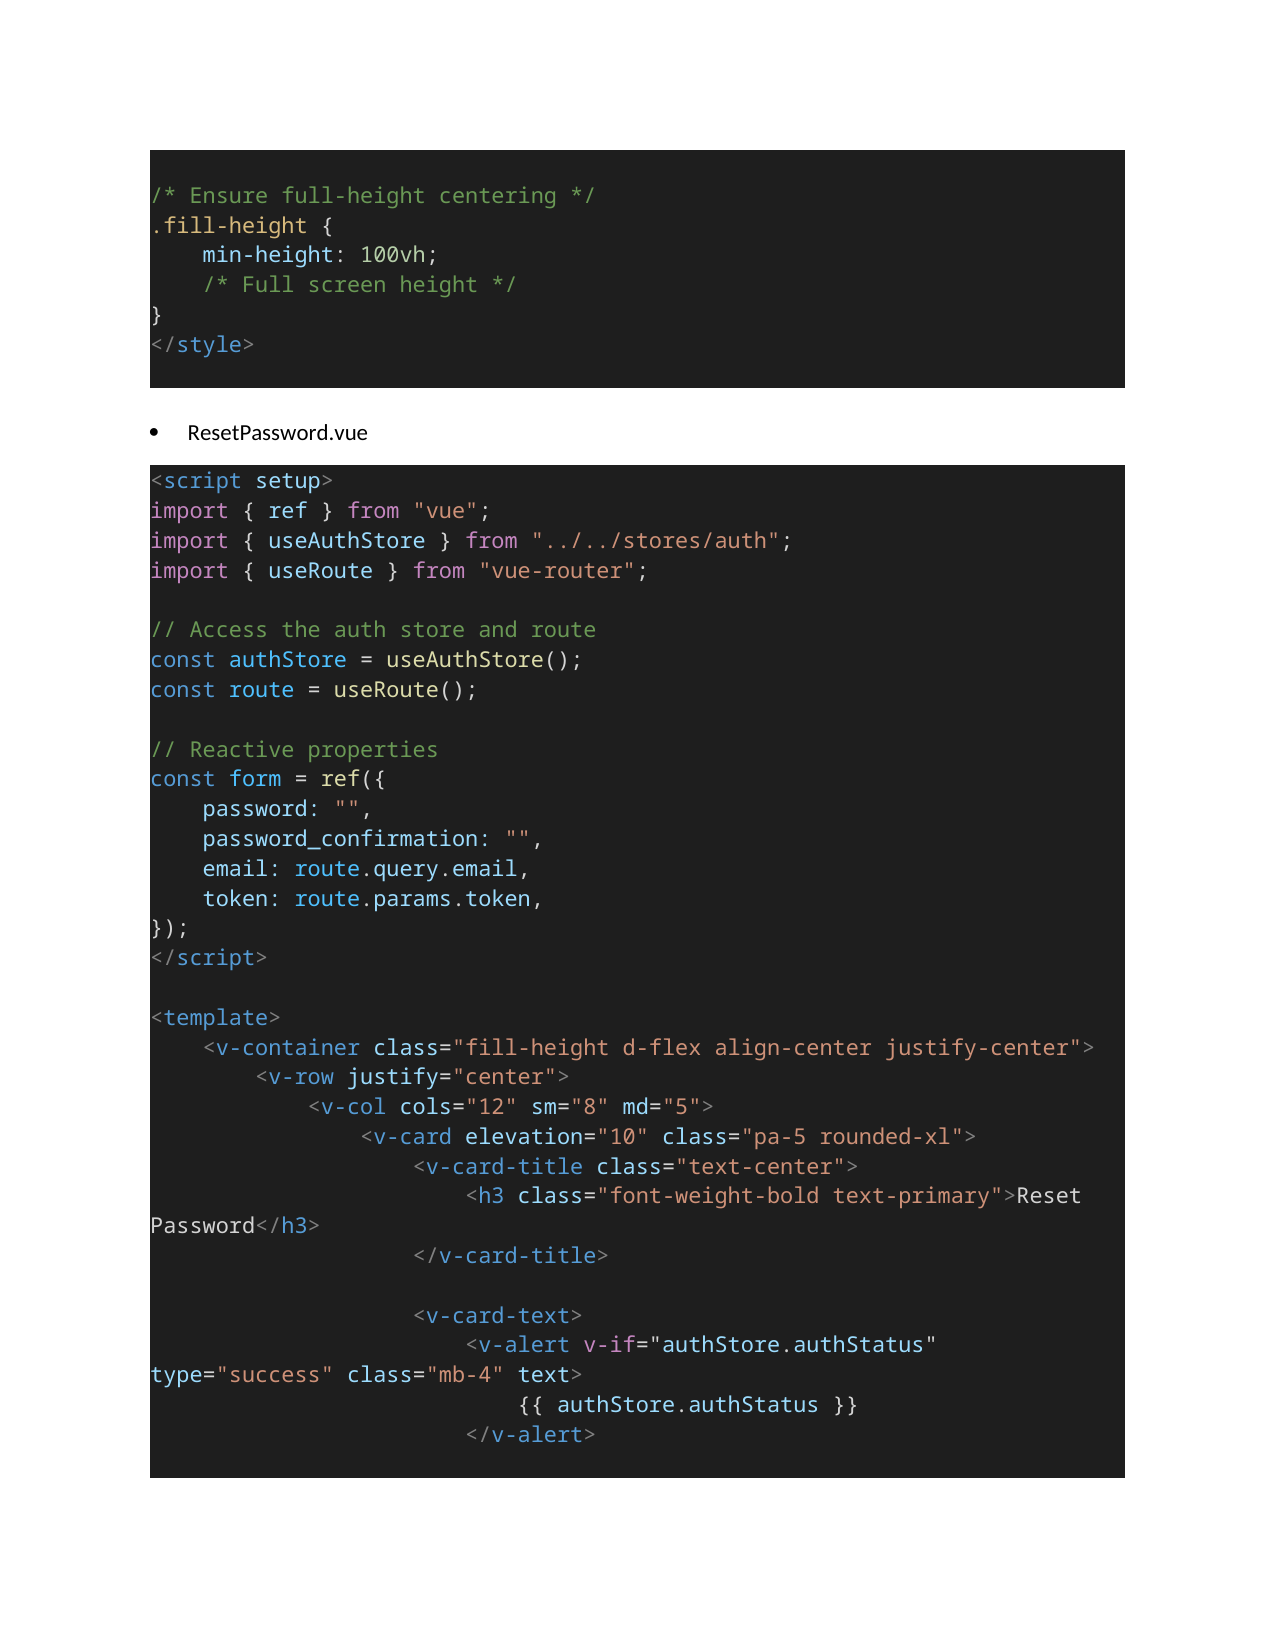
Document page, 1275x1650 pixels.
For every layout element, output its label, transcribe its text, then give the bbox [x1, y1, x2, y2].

text <h3 class="font-weight-bold text-primary">Reset Password</h3> [150, 1180, 1125, 1240]
text // Access the auth store and route [150, 614, 1125, 644]
text min-height: 100vh; [150, 239, 1125, 269]
text </style> [150, 329, 1125, 358]
text const route = useRoute(); [150, 674, 1125, 704]
text </v-card-title> [150, 1240, 1125, 1270]
text // Reactive properties [150, 733, 1125, 763]
text </script> [150, 942, 1125, 972]
text email: route.query.email, [150, 853, 1125, 882]
text .fill-height { [150, 209, 1125, 239]
text const authStore = useAuthStore(); [150, 644, 1125, 674]
text <v-card-text> [150, 1299, 1125, 1329]
text }); [150, 912, 1125, 942]
text password: "", [150, 793, 1125, 823]
text <v-alert v-if="authStore.authStatus" type="success" class="mb-4" text> [150, 1329, 1125, 1389]
text import { ref } from "vue"; [150, 495, 1125, 525]
text import { useAuthStore } from "../../stores/auth"; [150, 525, 1125, 555]
text <v-container class="fill-height d-flex align-center justify-center"> [150, 1031, 1125, 1061]
text /* Ensure full-height centering */ [150, 180, 1125, 209]
text token: route.params.token, [150, 882, 1125, 912]
list ResetPassword.vue [150, 418, 1125, 447]
text const form = ref({ [150, 763, 1125, 793]
text <v-col cols="12" sm="8" md="5"> [150, 1091, 1125, 1121]
text {{ authStore.authStatus }} [150, 1389, 1125, 1419]
text password_confirmation: "", [150, 823, 1125, 853]
text </v-alert> [150, 1419, 1125, 1448]
text /* Full screen height */ [150, 269, 1125, 299]
text <v-card-title class="text-center"> [150, 1151, 1125, 1180]
text <template> [150, 1002, 1125, 1031]
text import { useRoute } from "vue-router"; [150, 555, 1125, 584]
text } [150, 299, 1125, 329]
text <script setup> [150, 465, 1125, 495]
text <v-row justify="center"> [150, 1061, 1125, 1091]
text <v-card elevation="10" class="pa-5 rounded-xl"> [150, 1121, 1125, 1151]
